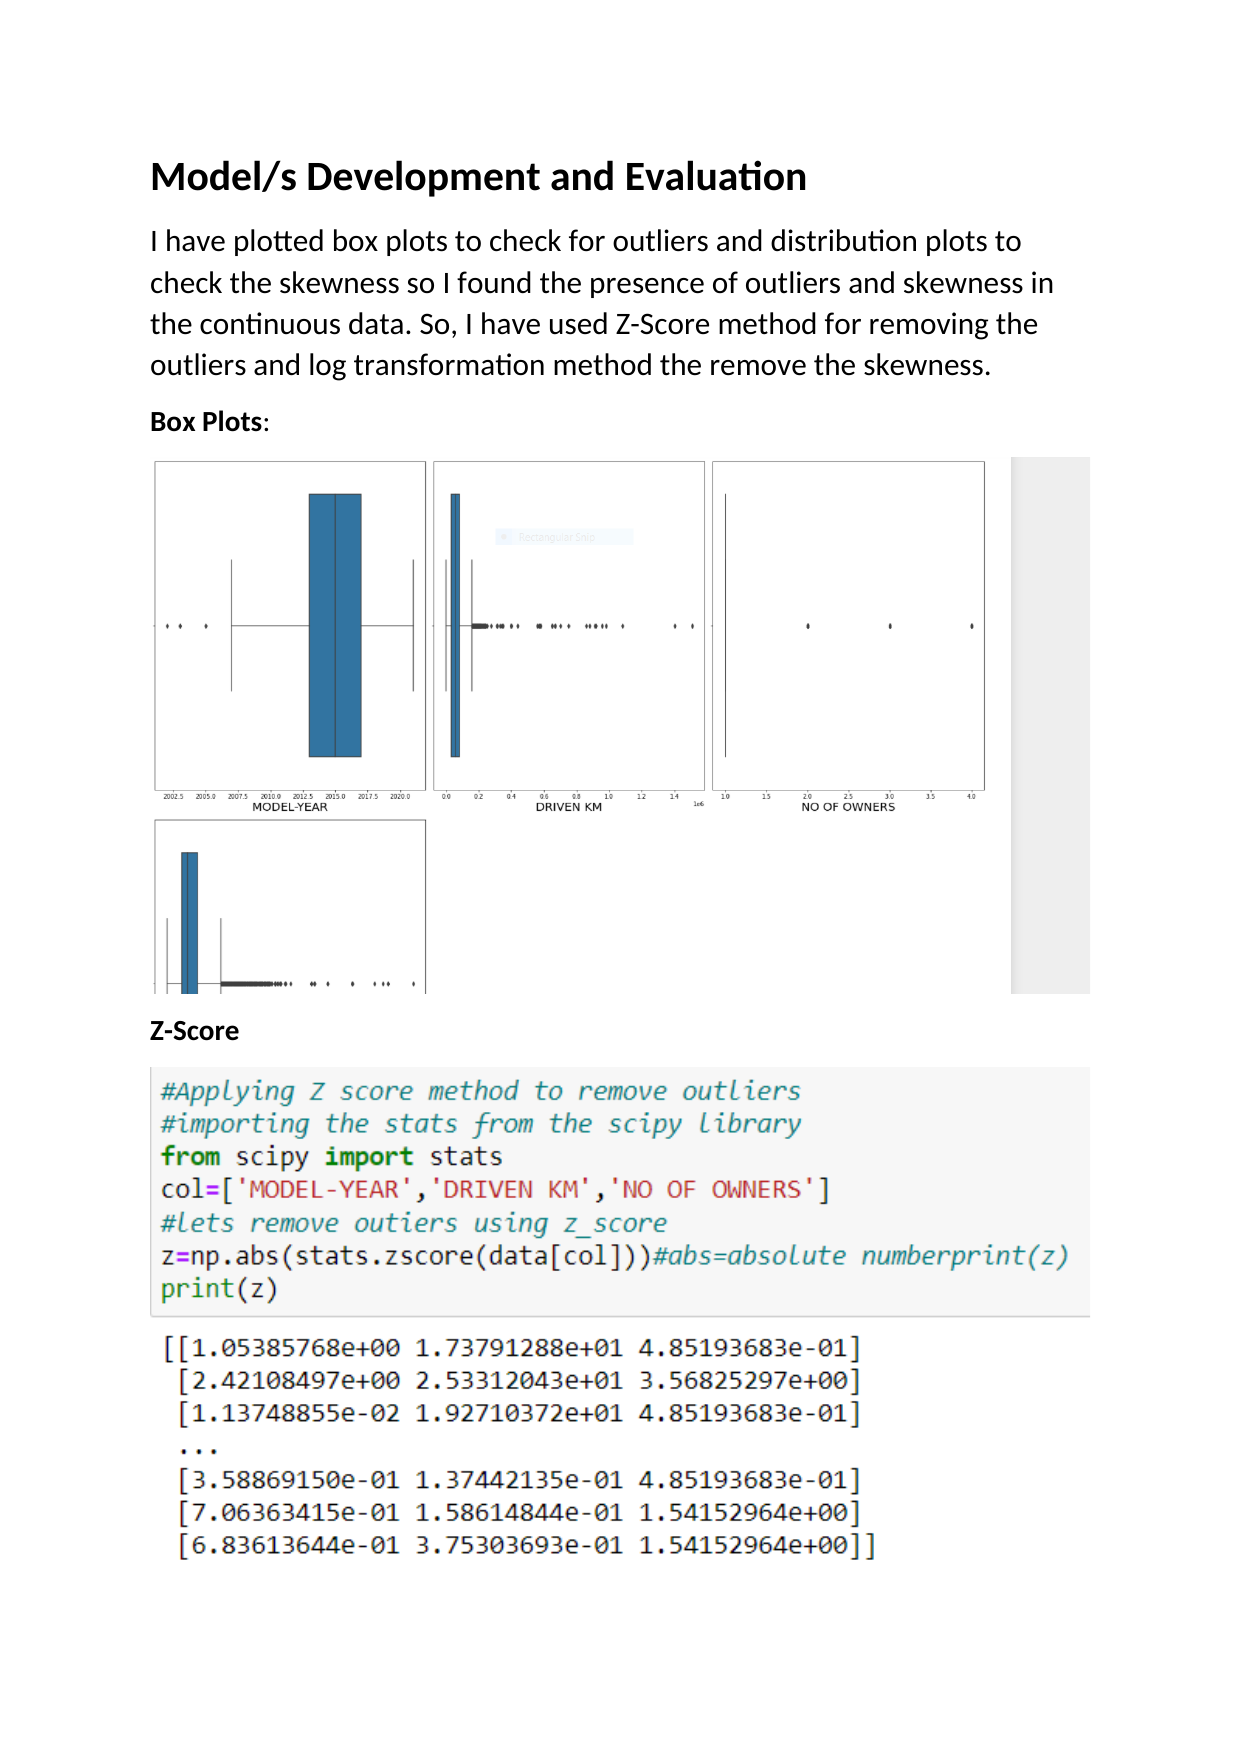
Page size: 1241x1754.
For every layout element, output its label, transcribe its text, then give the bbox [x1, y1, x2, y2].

picture [150, 1067, 1091, 1577]
text Box Plots: [150, 403, 1090, 438]
picture [150, 457, 1091, 994]
text I have plotted box plots to check for outliers and distribution plots to check the skewness so I found the presence of outliers and skewness in the continuous data. So, I have used Z-Score method for removing the outliers and log transformation method the remove the skewness. [150, 222, 1090, 383]
text Model/s Development and Evaluation [150, 150, 1090, 201]
text Z-Score [150, 1012, 1090, 1048]
